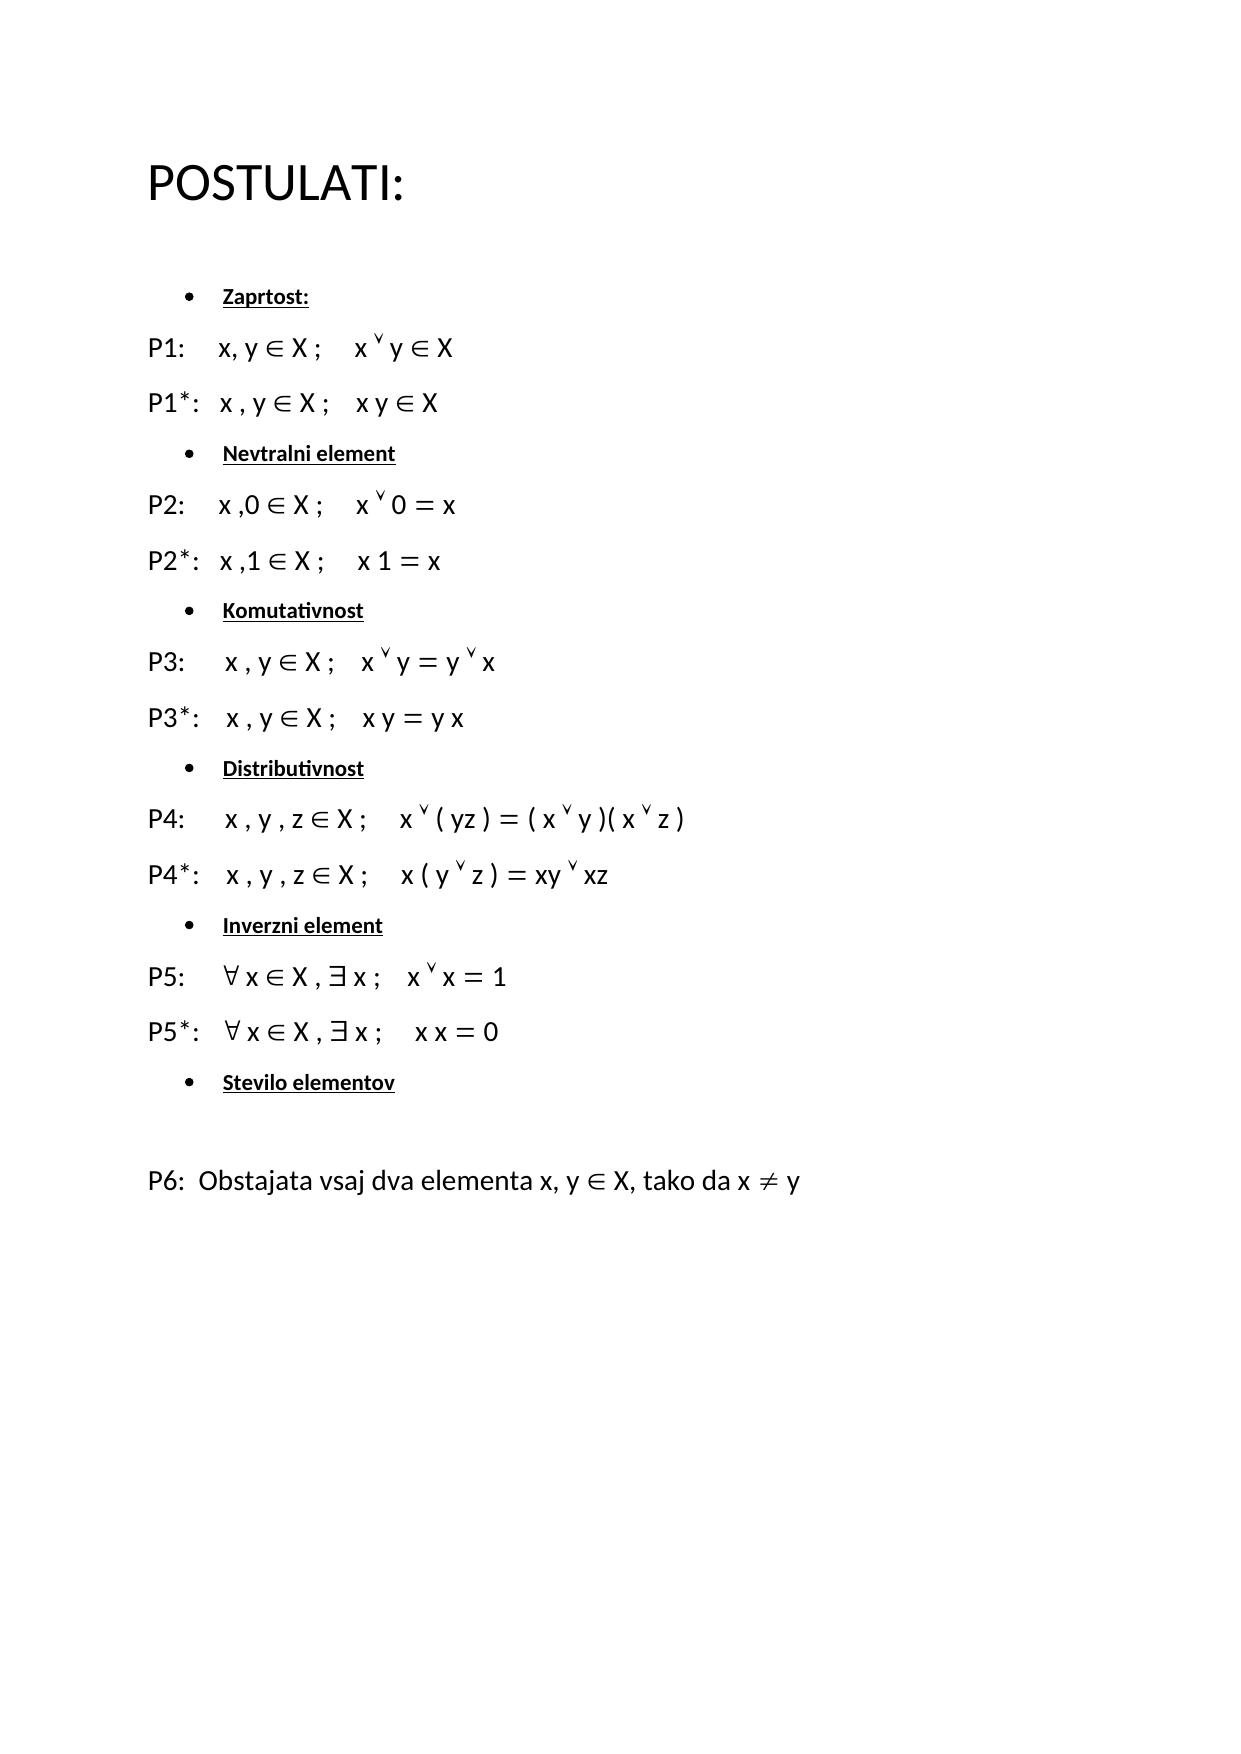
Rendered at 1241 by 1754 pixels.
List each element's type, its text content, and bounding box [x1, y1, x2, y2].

list Nevtralni element [185, 439, 1093, 468]
text P6: Obstajata vsaj dva elementa x, y X, tako da x y [148, 1162, 1093, 1197]
text P3*: x , y X ; x y y x [148, 699, 1093, 734]
text P5: x X , x ; x x 1 [148, 958, 1093, 993]
text P4: x , y , z X ; x ( yz ) ( x y )( x z ) [148, 801, 1093, 836]
text P2*: x ,1 X ; x 1 x [148, 542, 1093, 577]
text P1*: x , y X ; x y X [148, 384, 1093, 420]
text P3: x , y X ; x y y x [148, 643, 1093, 679]
list Komutativnost [185, 597, 1093, 625]
text P5*: x X , x ; x x 0 [148, 1013, 1093, 1048]
list Distributivnost [185, 754, 1093, 782]
text POSTULATI: [148, 148, 1093, 214]
list Zaprtost: [185, 282, 1093, 311]
list Stevilo elementov [185, 1068, 1093, 1096]
text P2: x ,0 X ; x 0 x [148, 486, 1093, 522]
text P1: x, y X ; x y X [148, 329, 1093, 365]
text P4*: x , y , z X ; x ( y z ) xy xz [148, 856, 1093, 891]
list Inverzni element [185, 911, 1093, 939]
